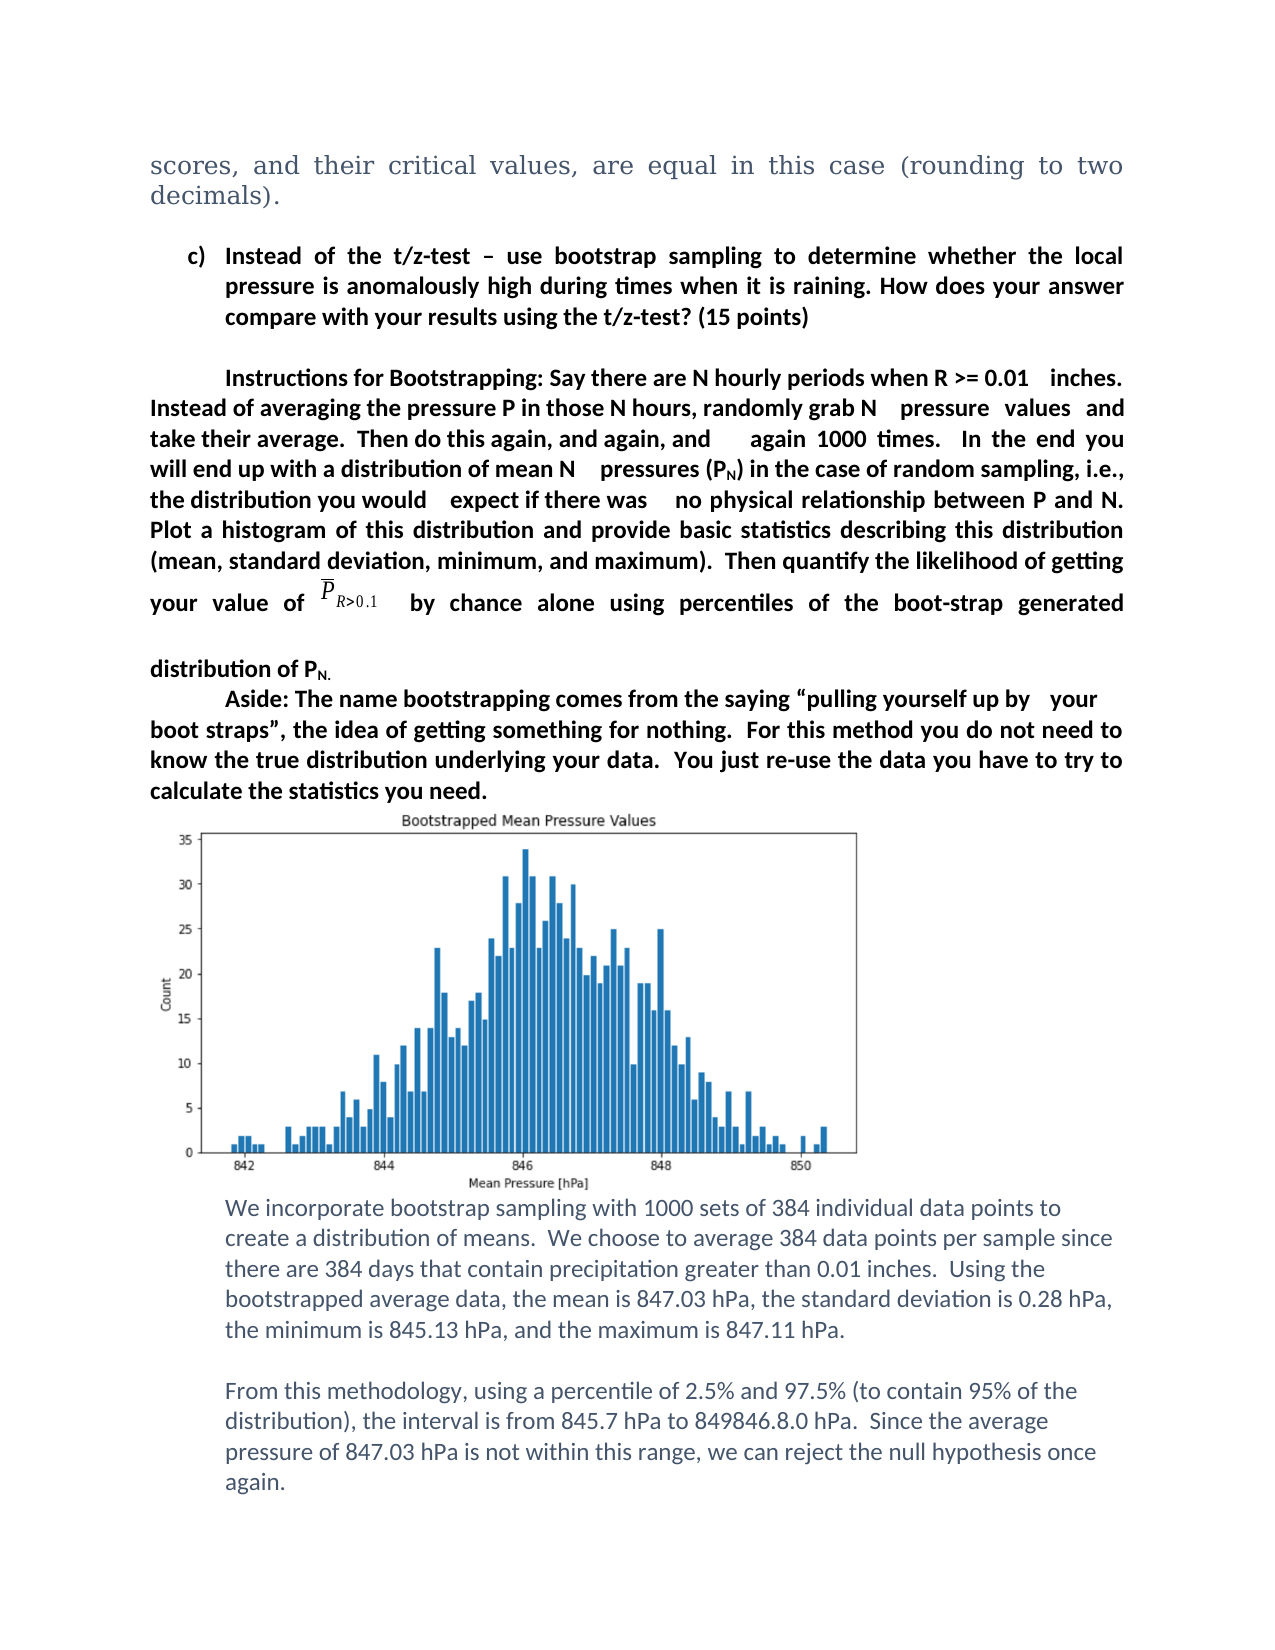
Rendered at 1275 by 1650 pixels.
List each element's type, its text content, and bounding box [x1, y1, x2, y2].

picture [150, 805, 863, 1192]
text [150, 150, 1125, 210]
list From this methodology, using a percentile of 2.5% and 97.5% (to contain 95% of the distribution), the interval is from 845.7 hPa to 849846.8.0 hPa. Since the average pressure of 847.03 hPa is not within this range, we can reject the null hypothesis once again. [225, 1375, 1125, 1497]
list Instead of the t/z-test – use bootstrap sampling to determine whether the local pressure is anomalously high during times when it is raining. How does your answer compare with your results using the t/z-test? (15 points) [187, 240, 1125, 332]
list We incorporate bootstrap sampling with 1000 sets of 384 individual data points to create a distribution of means. We choose to average 384 data points per sample since there are 384 days that contain precipitation greater than 0.01 inches. Using the bootstrapped average data, the mean is 847.03 hPa, the standard deviation is 0.28 hPa, the minimum is 845.13 hPa, and the maximum is 847.11 hPa. [225, 1192, 1125, 1344]
text Aside: The name bootstrapping comes from the saying “pulling yourself up by your boot straps”, the idea of getting something for nothing. For this method you do not need to know the true distribution underlying your data. You just re-use the data you have to try to calculate the statistics you need. [150, 684, 1125, 806]
text Instructions for Bootstrapping: Say there are N hourly periods when R >= 0.01 inches. Instead of averaging the pressure P in those N hours, randomly grab N pressure values and take their average. Then do this again, and again, and again 1000 times. In the end you will end up with a distribution of mean N pressures (PN) in the case of random sampling, i.e., the distribution you would expect if there was no physical relationship between P and N. Plot a histogram of this distribution and provide basic statistics describing this distribution (mean, standard deviation, minimum, and maximum). Then quantify the likelihood of getting your value of by chance alone using percentiles of the boot-strap generated distribution of PN. [150, 362, 1125, 684]
